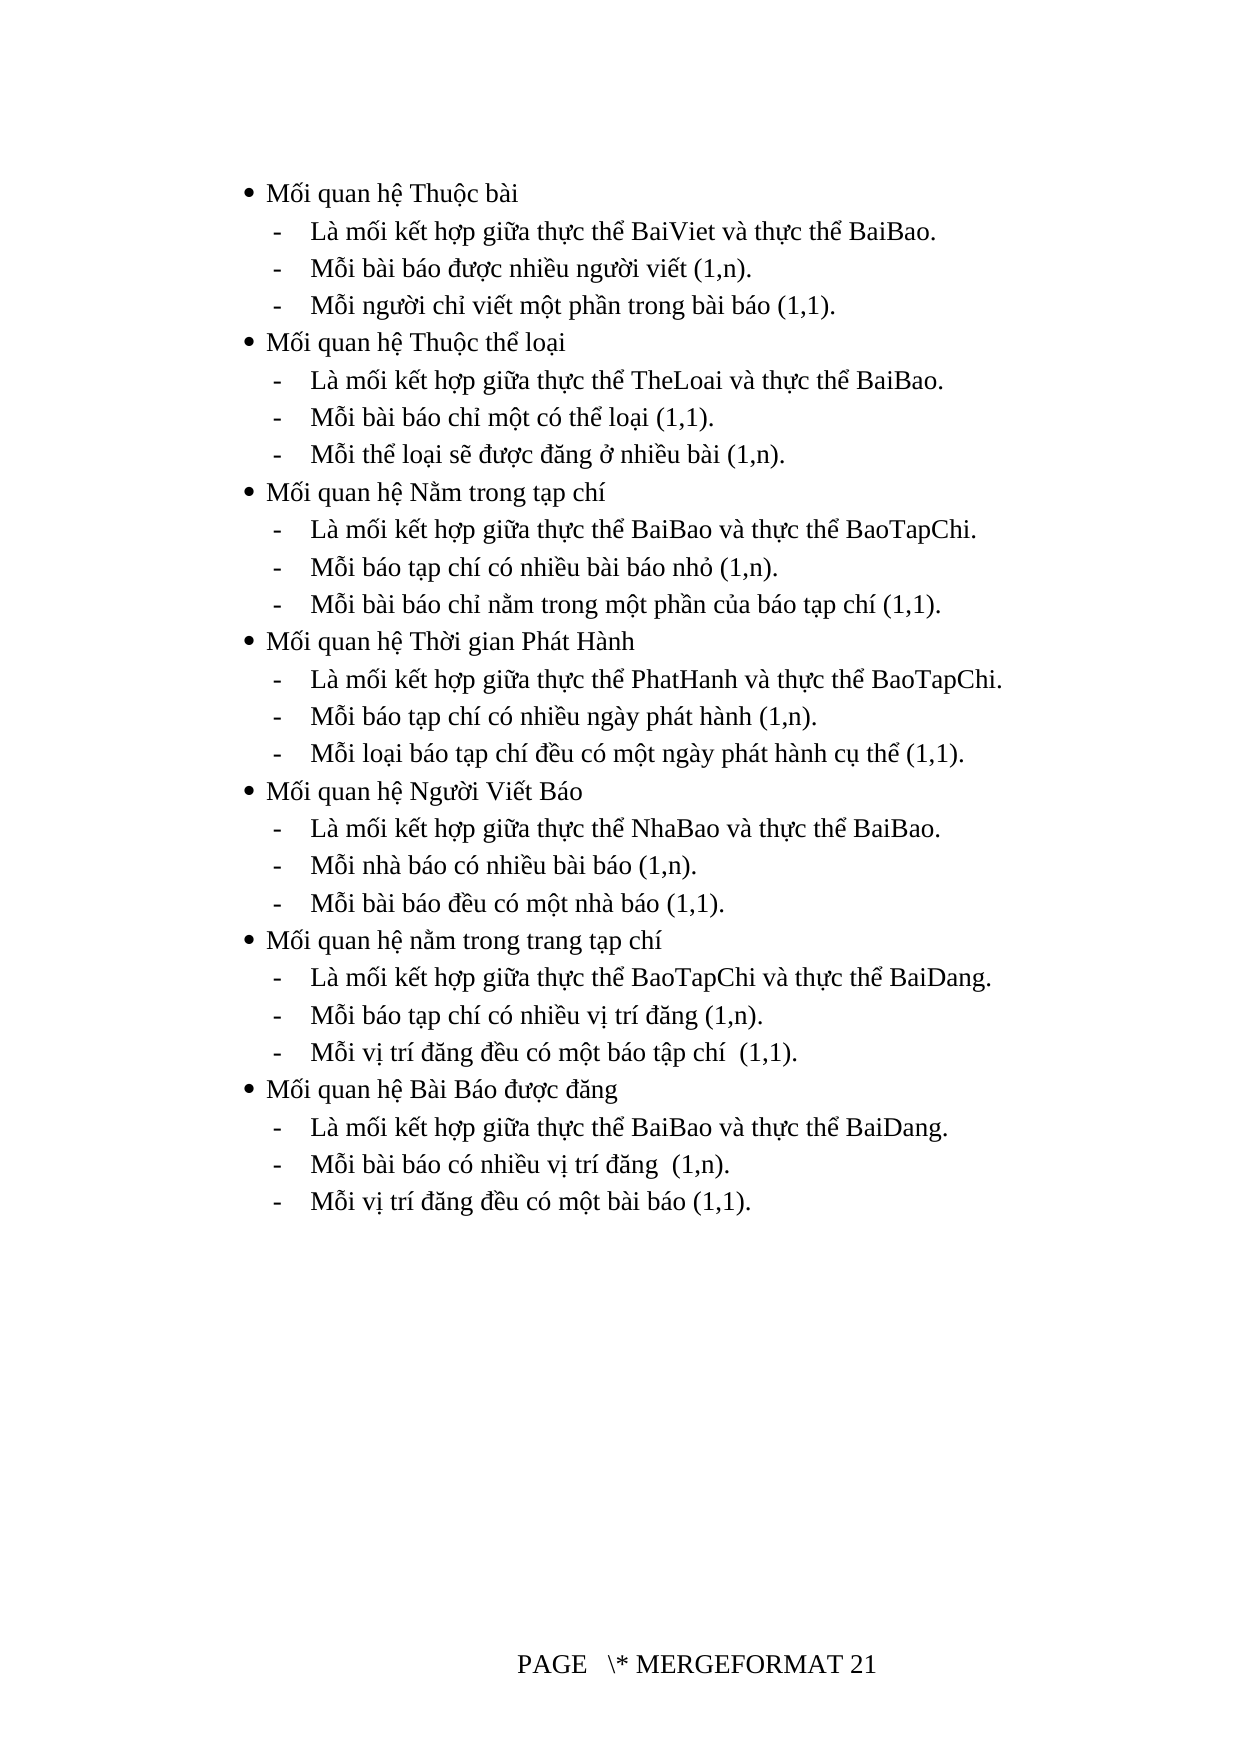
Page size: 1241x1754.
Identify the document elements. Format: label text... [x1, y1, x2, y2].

list Mỗi vị trí đăng đều có một báo tập chí (1,1). [273, 1036, 1122, 1067]
list Mối quan hệ Nằm trong tạp chí [244, 476, 1122, 507]
list Là mối kết hợp giữa thực thể TheLoai và thực thể BaiBao. [273, 364, 1122, 395]
list Mỗi bài báo có nhiều vị trí đăng (1,n). [273, 1148, 1122, 1179]
list Mỗi bài báo đều có một nhà báo (1,1). [273, 887, 1122, 918]
list Mối quan hệ Thời gian Phát Hành [244, 625, 1122, 657]
list Mối quan hệ Thuộc bài [244, 177, 1122, 208]
list Mỗi thể loại sẽ được đăng ở nhiều bài (1,n). [273, 439, 1122, 470]
list Mối quan hệ Người Viết Báo [244, 775, 1122, 806]
list Mỗi báo tạp chí có nhiều bài báo nhỏ (1,n). [273, 551, 1122, 582]
list Mỗi nhà báo có nhiều bài báo (1,n). [273, 849, 1122, 881]
list Mỗi báo tạp chí có nhiều ngày phát hành (1,n). [273, 700, 1122, 731]
list Mỗi vị trí đăng đều có một bài báo (1,1). [273, 1186, 1122, 1217]
list Mỗi người chỉ viết một phần trong bài báo (1,1). [273, 289, 1122, 320]
list Mỗi báo tạp chí có nhiều vị trí đăng (1,n). [273, 999, 1122, 1030]
list Là mối kết hợp giữa thực thể BaiBao và thực thể BaiDang. [273, 1111, 1122, 1142]
list Mối quan hệ Bài Báo được đăng [244, 1073, 1122, 1105]
list Là mối kết hợp giữa thực thể PhatHanh và thực thể BaoTapChi. [273, 663, 1122, 694]
list Mỗi bài báo được nhiều người viết (1,n). [273, 252, 1122, 283]
list Mỗi bài báo chỉ nằm trong một phần của báo tạp chí (1,1). [273, 588, 1122, 619]
list Là mối kết hợp giữa thực thể NhaBao và thực thể BaiBao. [273, 812, 1122, 843]
list Mối quan hệ nằm trong trang tạp chí [244, 924, 1122, 955]
list Là mối kết hợp giữa thực thể BaiViet và thực thể BaiBao. [273, 215, 1122, 246]
list Mỗi loại báo tạp chí đều có một ngày phát hành cụ thể (1,1). [273, 737, 1122, 768]
list Là mối kết hợp giữa thực thể BaoTapChi và thực thể BaiDang. [273, 962, 1122, 993]
list Là mối kết hợp giữa thực thể BaiBao và thực thể BaoTapChi. [273, 513, 1122, 544]
list Mối quan hệ Thuộc thể loại [244, 327, 1122, 358]
list Mỗi bài báo chỉ một có thể loại (1,1). [273, 401, 1122, 432]
